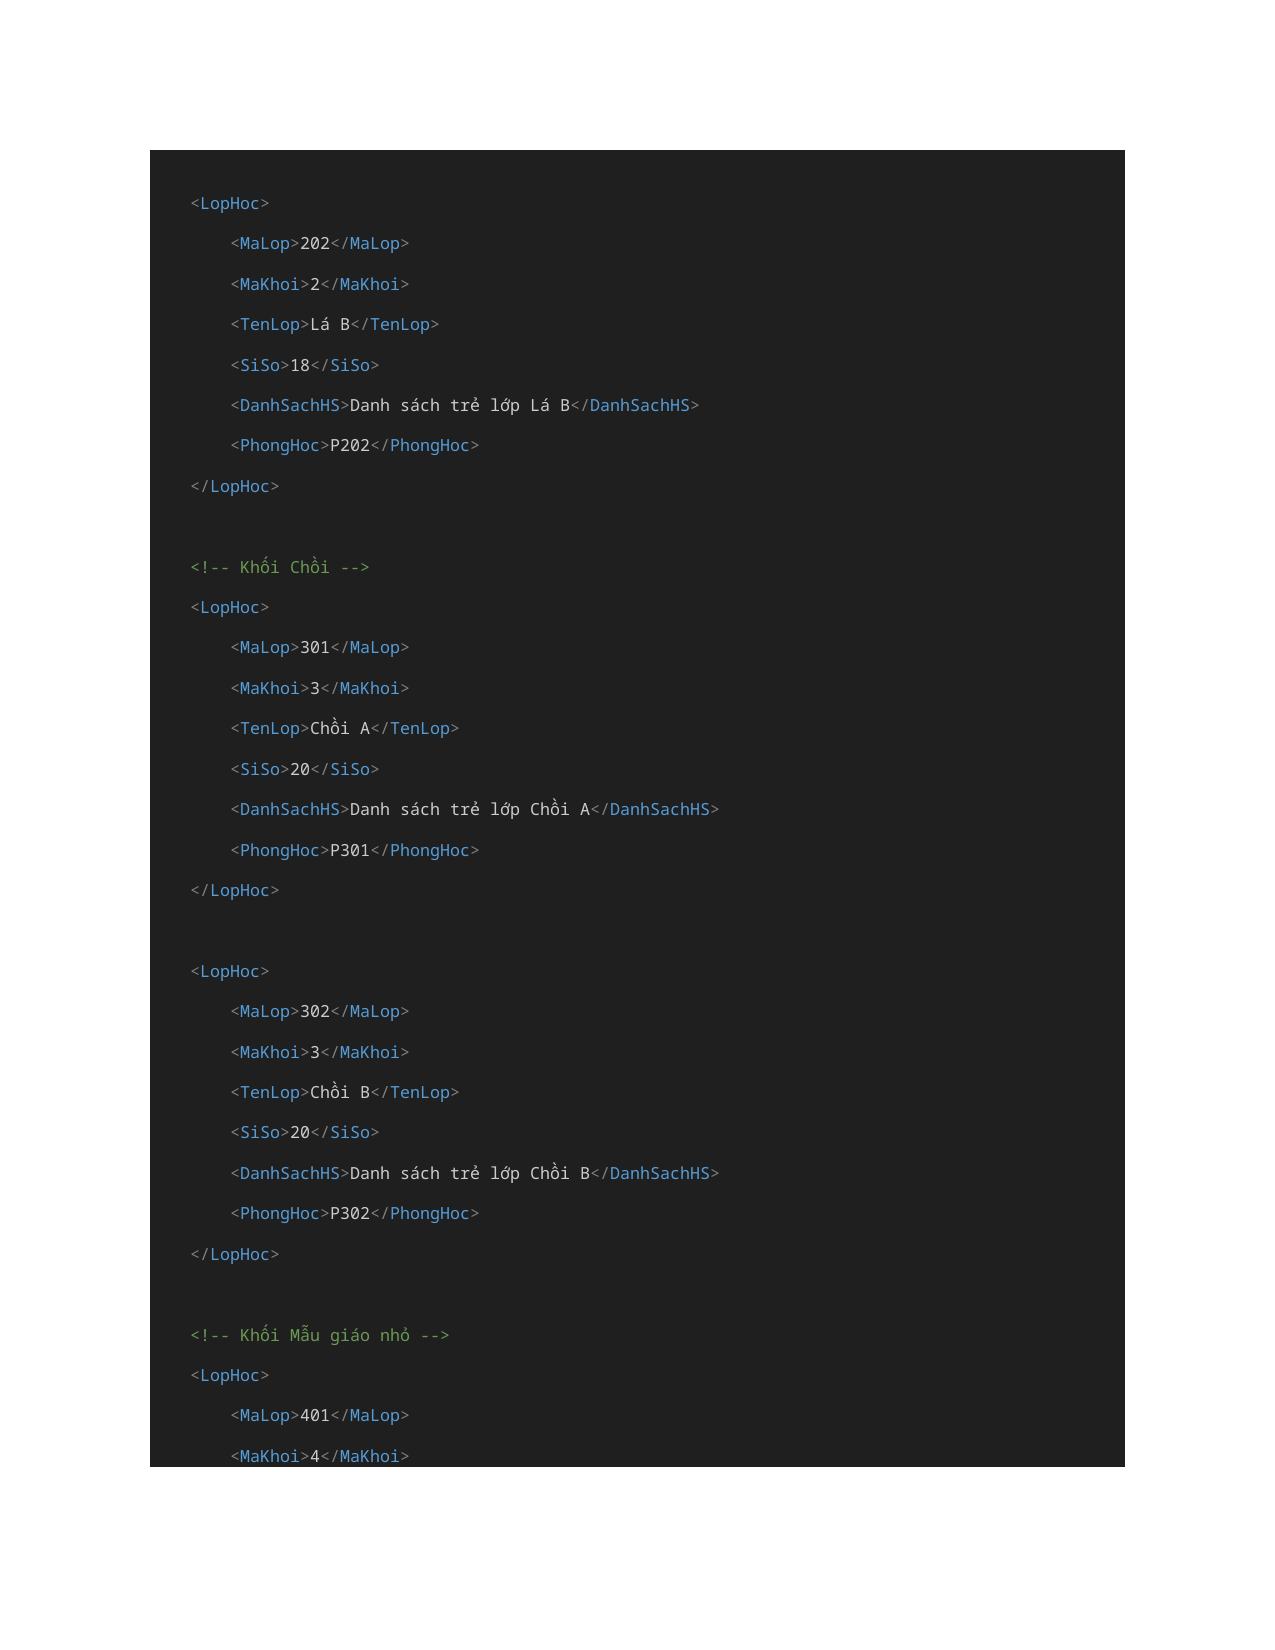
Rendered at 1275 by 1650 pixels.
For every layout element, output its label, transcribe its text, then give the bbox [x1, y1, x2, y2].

text <MaLop>401</MaLop> [150, 1403, 1125, 1427]
text <DanhSachHS>Danh sách trẻ lớp Chồi B</DanhSachHS> [150, 1160, 1125, 1184]
text <DanhSachHS>Danh sách trẻ lớp Chồi A</DanhSachHS> [150, 797, 1125, 820]
text <PhongHoc>P301</PhongHoc> [150, 837, 1125, 861]
text <!-- Khối Chồi --> [150, 554, 1125, 578]
text <DanhSachHS>Danh sách trẻ lớp Lá B</DanhSachHS> [150, 392, 1125, 416]
text <SiSo>20</SiSo> [150, 1120, 1125, 1144]
text <LopHoc> [150, 958, 1125, 982]
text <TenLop>Chồi A</TenLop> [150, 716, 1125, 739]
text </LopHoc> [150, 1241, 1125, 1265]
text <SiSo>20</SiSo> [150, 756, 1125, 780]
text <MaKhoi>2</MaKhoi> [150, 271, 1125, 295]
text <MaKhoi>3</MaKhoi> [150, 675, 1125, 699]
text <TenLop>Lá B</TenLop> [150, 312, 1125, 335]
text <!-- Khối Mẫu giáo nhỏ --> [150, 1322, 1125, 1346]
text </LopHoc> [150, 877, 1125, 901]
text <MaLop>202</MaLop> [150, 231, 1125, 254]
text <PhongHoc>P202</PhongHoc> [150, 433, 1125, 457]
text <LopHoc> [150, 1362, 1125, 1386]
text <PhongHoc>P302</PhongHoc> [150, 1201, 1125, 1224]
text <MaKhoi>3</MaKhoi> [150, 1039, 1125, 1063]
text <MaLop>302</MaLop> [150, 999, 1125, 1022]
text <TenLop>Chồi B</TenLop> [150, 1079, 1125, 1103]
text <LopHoc> [150, 594, 1125, 618]
text <MaKhoi>4</MaKhoi> [150, 1443, 1125, 1467]
text </LopHoc> [150, 473, 1125, 497]
text <LopHoc> [150, 190, 1125, 214]
text <SiSo>18</SiSo> [150, 352, 1125, 376]
text <MaLop>301</MaLop> [150, 635, 1125, 659]
